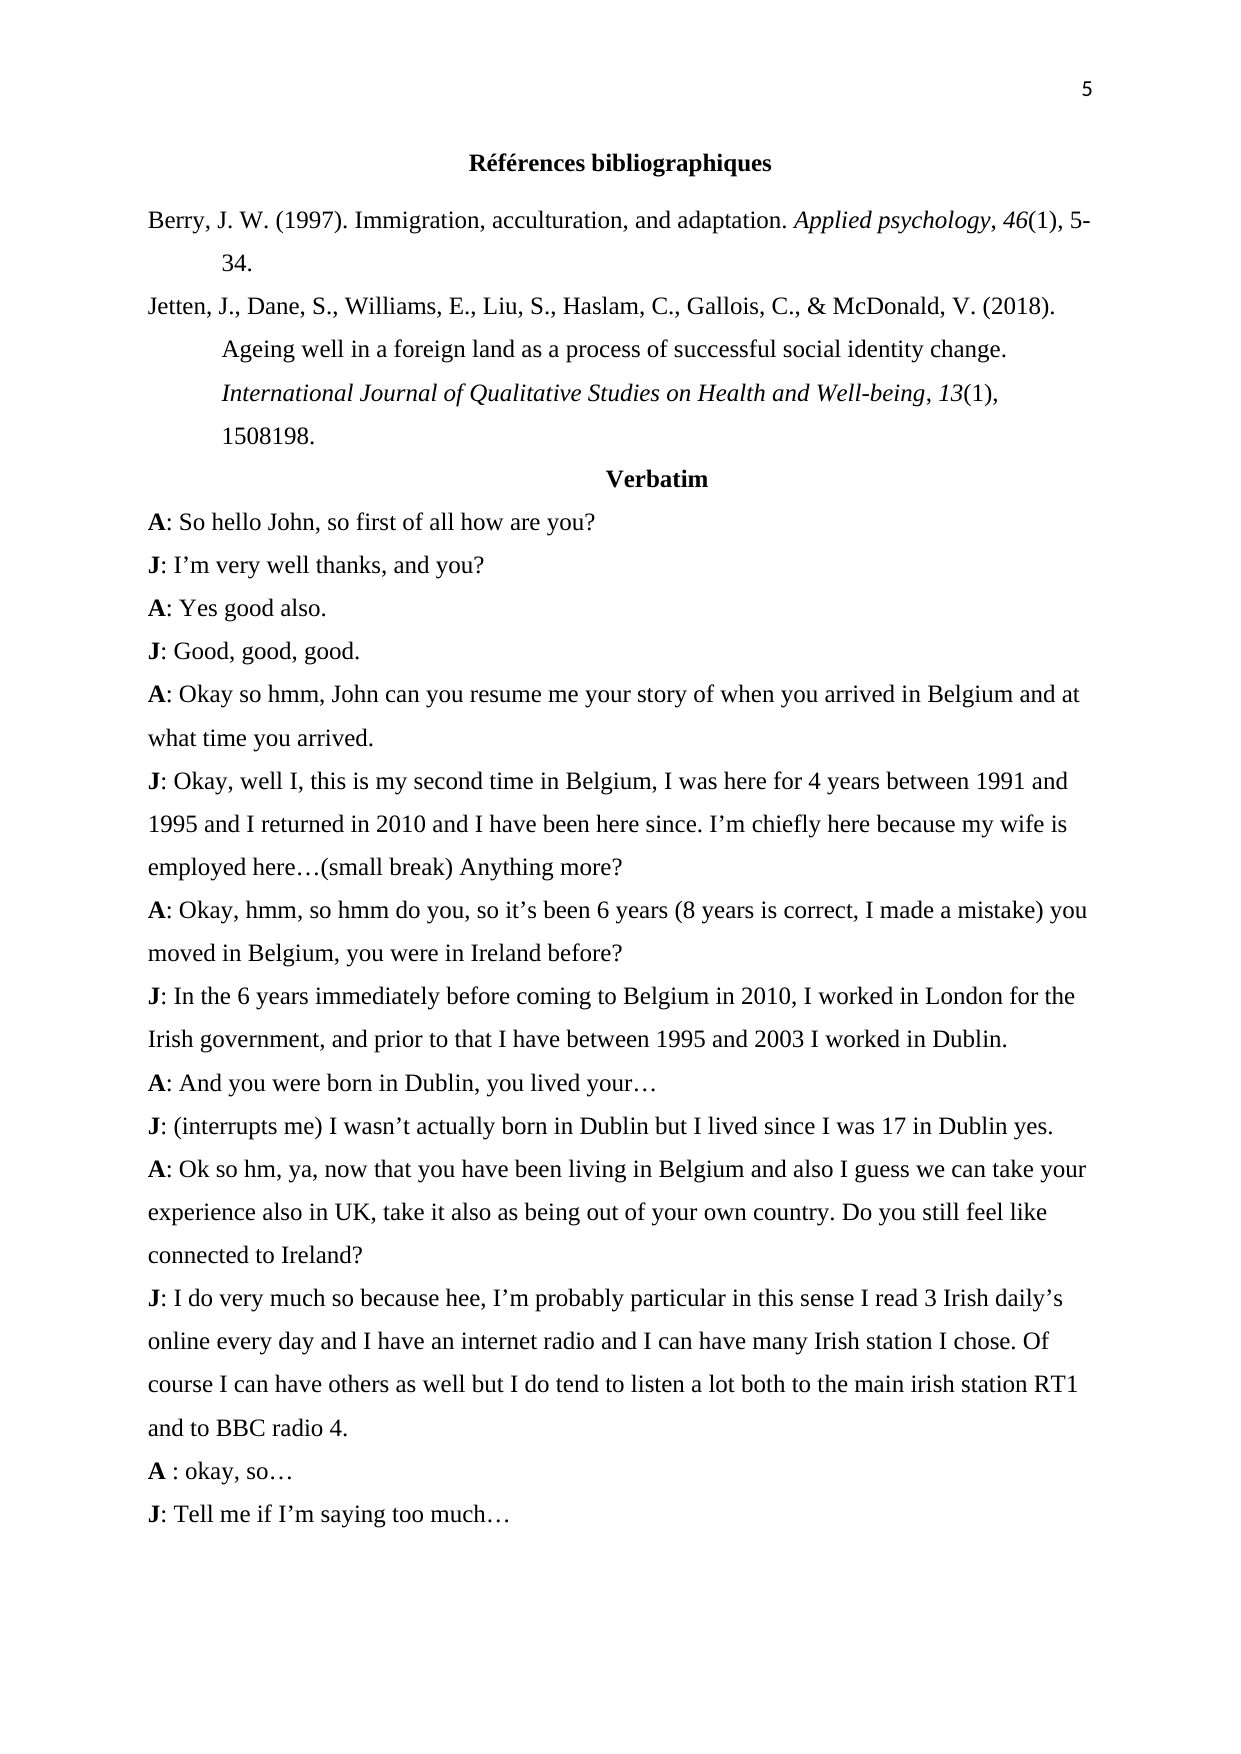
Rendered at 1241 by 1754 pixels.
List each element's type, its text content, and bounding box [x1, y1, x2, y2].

text A: Yes good also. [148, 593, 1093, 622]
text J: Okay, well I, this is my second time in Belgium, I was here for 4 years between 1991 and 1995 and I returned in 2010 and I have been here since. I’m chiefly here because my wife is employed here…(small break) Anything more? [148, 766, 1093, 881]
text J: Good, good, good. [148, 636, 1093, 665]
text Jetten, J., Dane, S., Williams, E., Liu, S., Haslam, C., Gallois, C., & McDonald, V. (2018). Ageing well in a foreign land as a process of successful social identity change. International Journal of Qualitative Studies on Health and Well-being, 13(1), 1508198. [148, 291, 1093, 449]
text J: In the 6 years immediately before coming to Belgium in 2010, I worked in London for the Irish government, and prior to that I have between 1995 and 2003 I worked in Dublin. [148, 981, 1093, 1053]
text Berry, J. W. (1997). Immigration, acculturation, and adaptation. Applied psychology, 46(1), 5-34. [148, 205, 1093, 277]
text A: Ok so hm, ya, now that you have been living in Belgium and also I guess we can take your experience also in UK, take it also as being out of your own country. Do you still feel like connected to Ireland? [148, 1154, 1093, 1269]
text J: I’m very well thanks, and you? [148, 550, 1093, 579]
text A: Okay, hmm, so hmm do you, so it’s been 6 years (8 years is correct, I made a mistake) you moved in Belgium, you were in Ireland before? [148, 895, 1093, 967]
text J: I do very much so because hee, I’m probably particular in this sense I read 3 Irish daily’s online every day and I have an internet radio and I can have many Irish station I chose. Of course I can have others as well but I do tend to listen a lot both to the main irish station RT1 and to BBC radio 4. [148, 1283, 1093, 1441]
text A: So hello John, so first of all how are you? [148, 507, 1093, 536]
text A : okay, so… [148, 1456, 1093, 1484]
text A: And you were born in Dublin, you lived your… [148, 1068, 1093, 1096]
text A: Okay so hmm, John can you resume me your story of when you arrived in Belgium and at what time you arrived. [148, 679, 1093, 751]
text J: (interrupts me) I wasn’t actually born in Dublin but I lived since I was 17 in Dublin yes. [148, 1111, 1093, 1139]
text J: Tell me if I’m saying too much… [148, 1499, 1093, 1528]
text Références bibliographiques [148, 148, 1093, 176]
text Verbatim [148, 464, 1093, 493]
